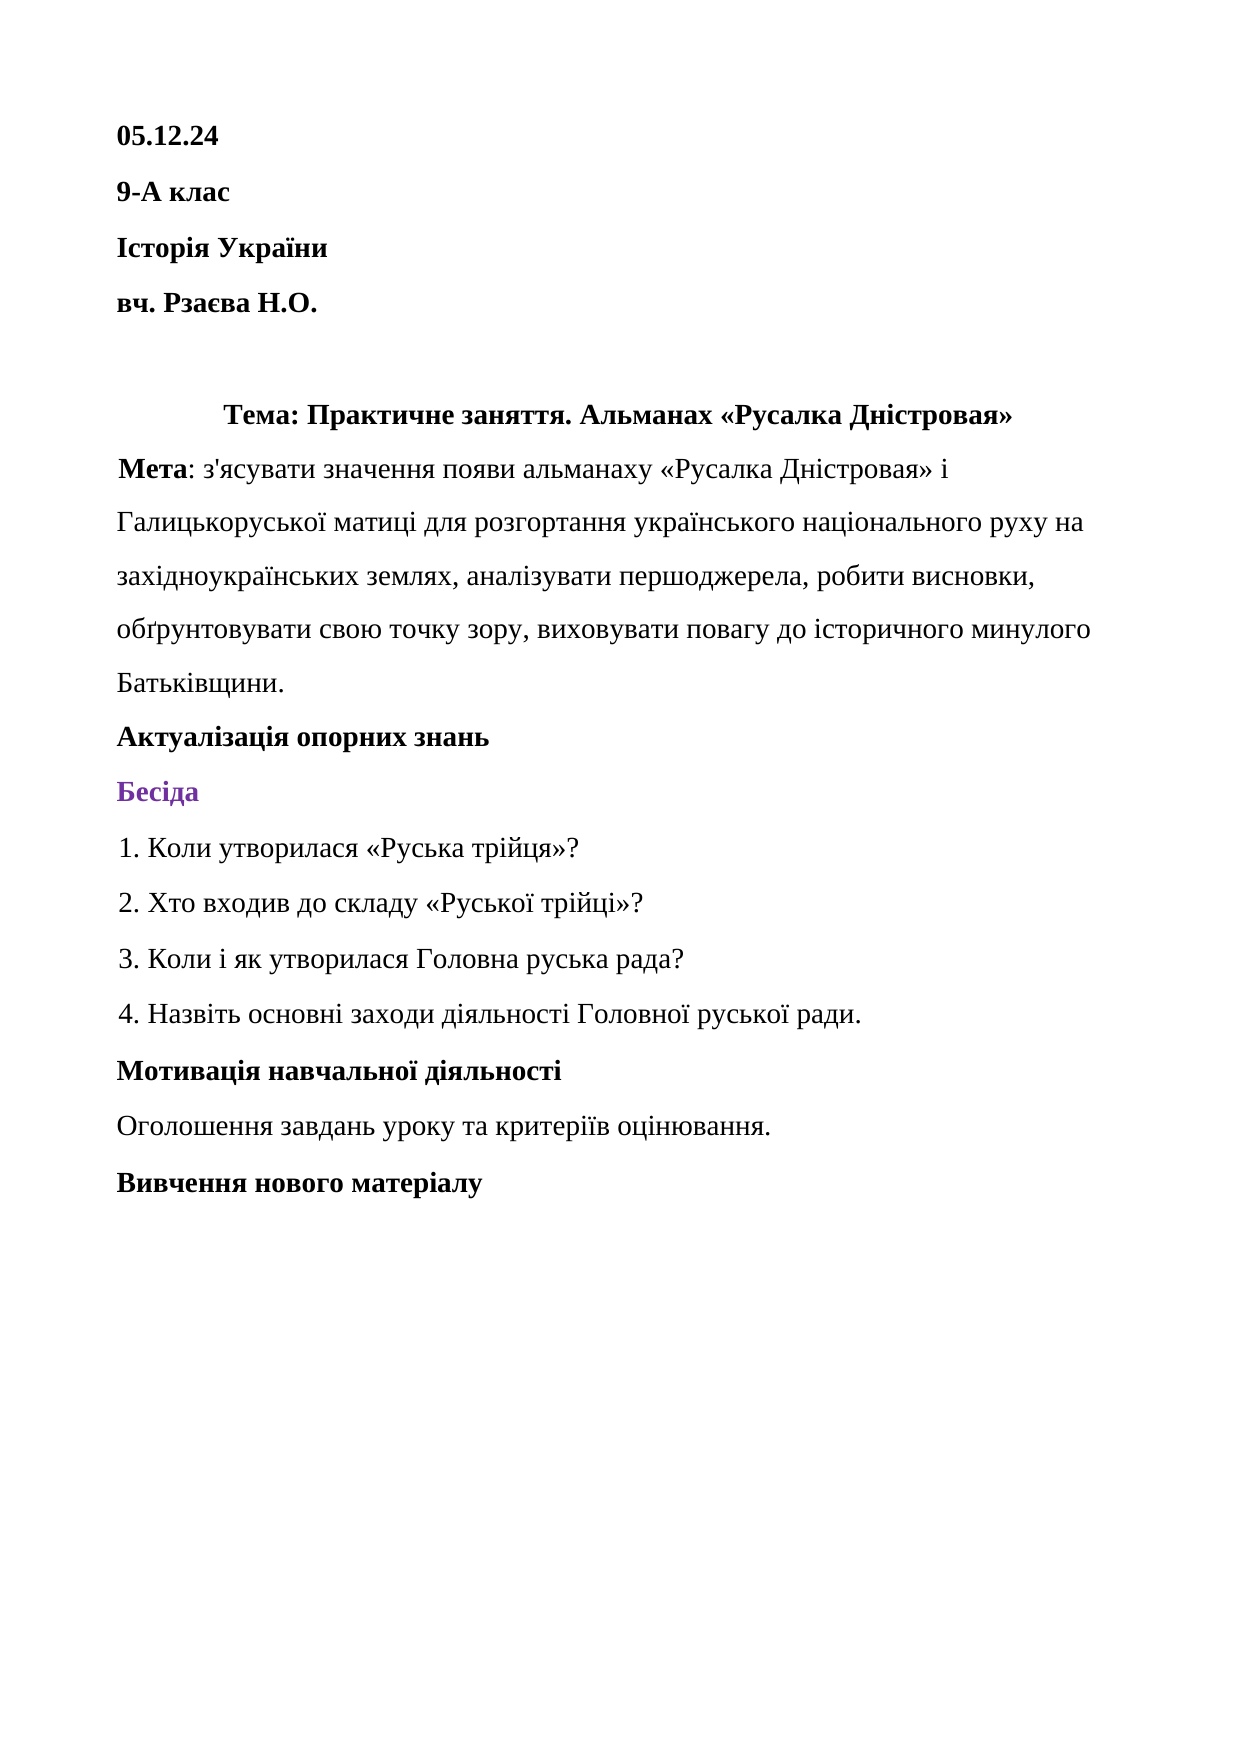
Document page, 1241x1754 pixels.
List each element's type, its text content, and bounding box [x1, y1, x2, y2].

text 05.12.24 [116, 118, 1219, 152]
text Тема: Практичне заняття. Альманах «Русалка Дністровая» [116, 397, 1100, 431]
list Хто входив до складу «Руської трійці»? [118, 885, 1181, 919]
list Коли і як утворилася Головна руська рада? [118, 941, 1181, 974]
subtitle Бесіда [116, 774, 1100, 808]
text Мотивація навчальної діяльності [116, 1053, 1219, 1086]
text Історія України [116, 230, 376, 263]
text Оголошення завдань уроку та критеріїв оцінювання. [116, 1108, 1181, 1142]
text Актуалізація опорних знань [116, 719, 1219, 752]
text 9-А клас [116, 174, 1219, 208]
text Мета: з'ясувати значення появи альманаху «Русалка Дністровая» і Галицькоруської матиці для розгортання українського національного руху на західноукраїнських землях, аналізувати першоджерела, робити висновки, обґрунтовувати свою точку зору, виховувати повагу до історичного минулого Батьківщини. [116, 451, 1100, 699]
list Назвіть основні заходи діяльності Головної руської ради. [118, 996, 1181, 1030]
text Вивчення нового матеріалу [116, 1165, 1219, 1198]
list Коли утворилася «Руська трійця»? [118, 830, 1181, 863]
text вч. Рзаєва Н.О. [116, 285, 376, 319]
